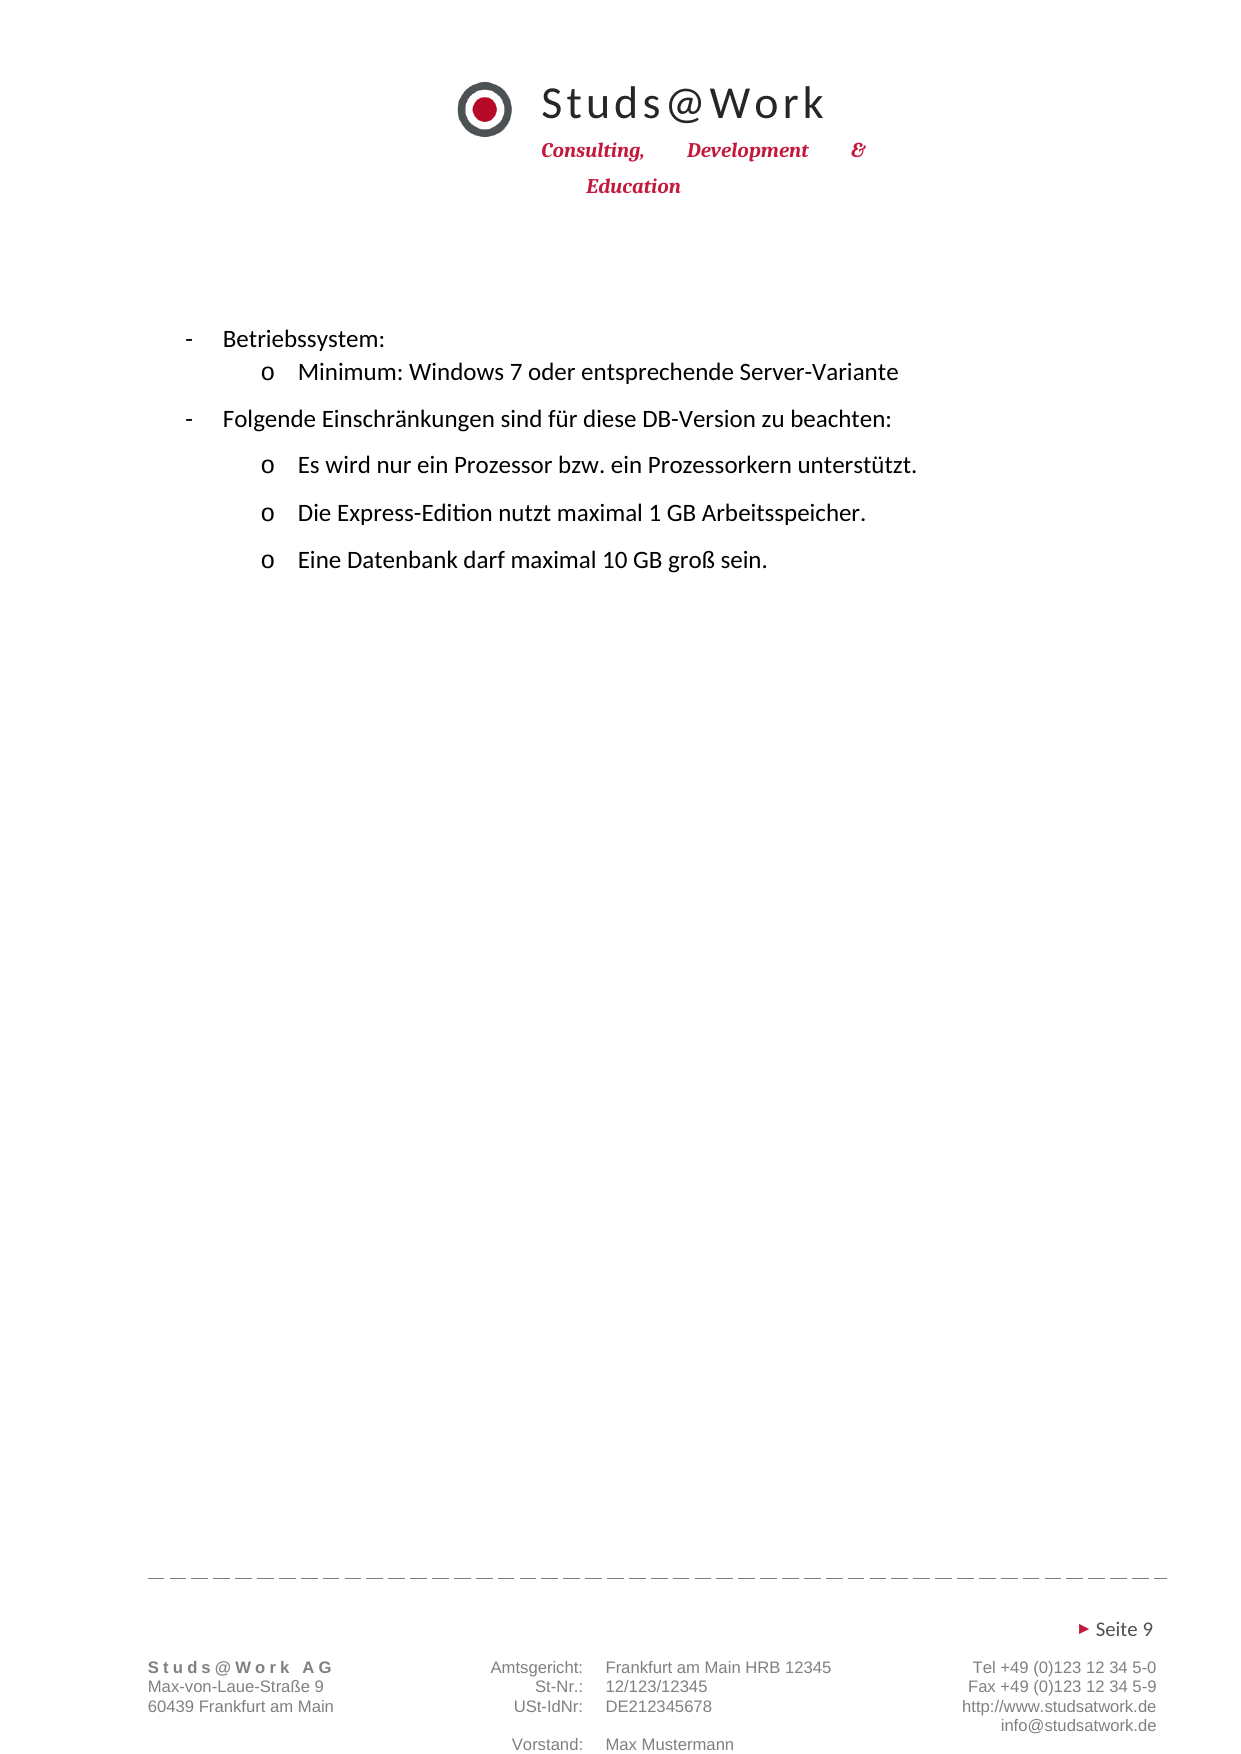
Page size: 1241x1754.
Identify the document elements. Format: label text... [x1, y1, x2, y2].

picture [446, 73, 519, 145]
list Eine Datenbank darf maximal 10 GB groß sein. [260, 544, 1167, 576]
list Die Express-Edition nutzt maximal 1 GB Arbeitsspeicher. [260, 497, 1167, 529]
list Minimum: Windows 7 oder entsprechende Server-Variante [260, 356, 1167, 388]
list Betriebssystem: [185, 323, 1167, 353]
list Folgende Einschränkungen sind für diese DB-Version zu beachten: [185, 403, 1167, 434]
list Es wird nur ein Prozessor bzw. ein Prozessorkern unterstützt. [260, 449, 1167, 481]
